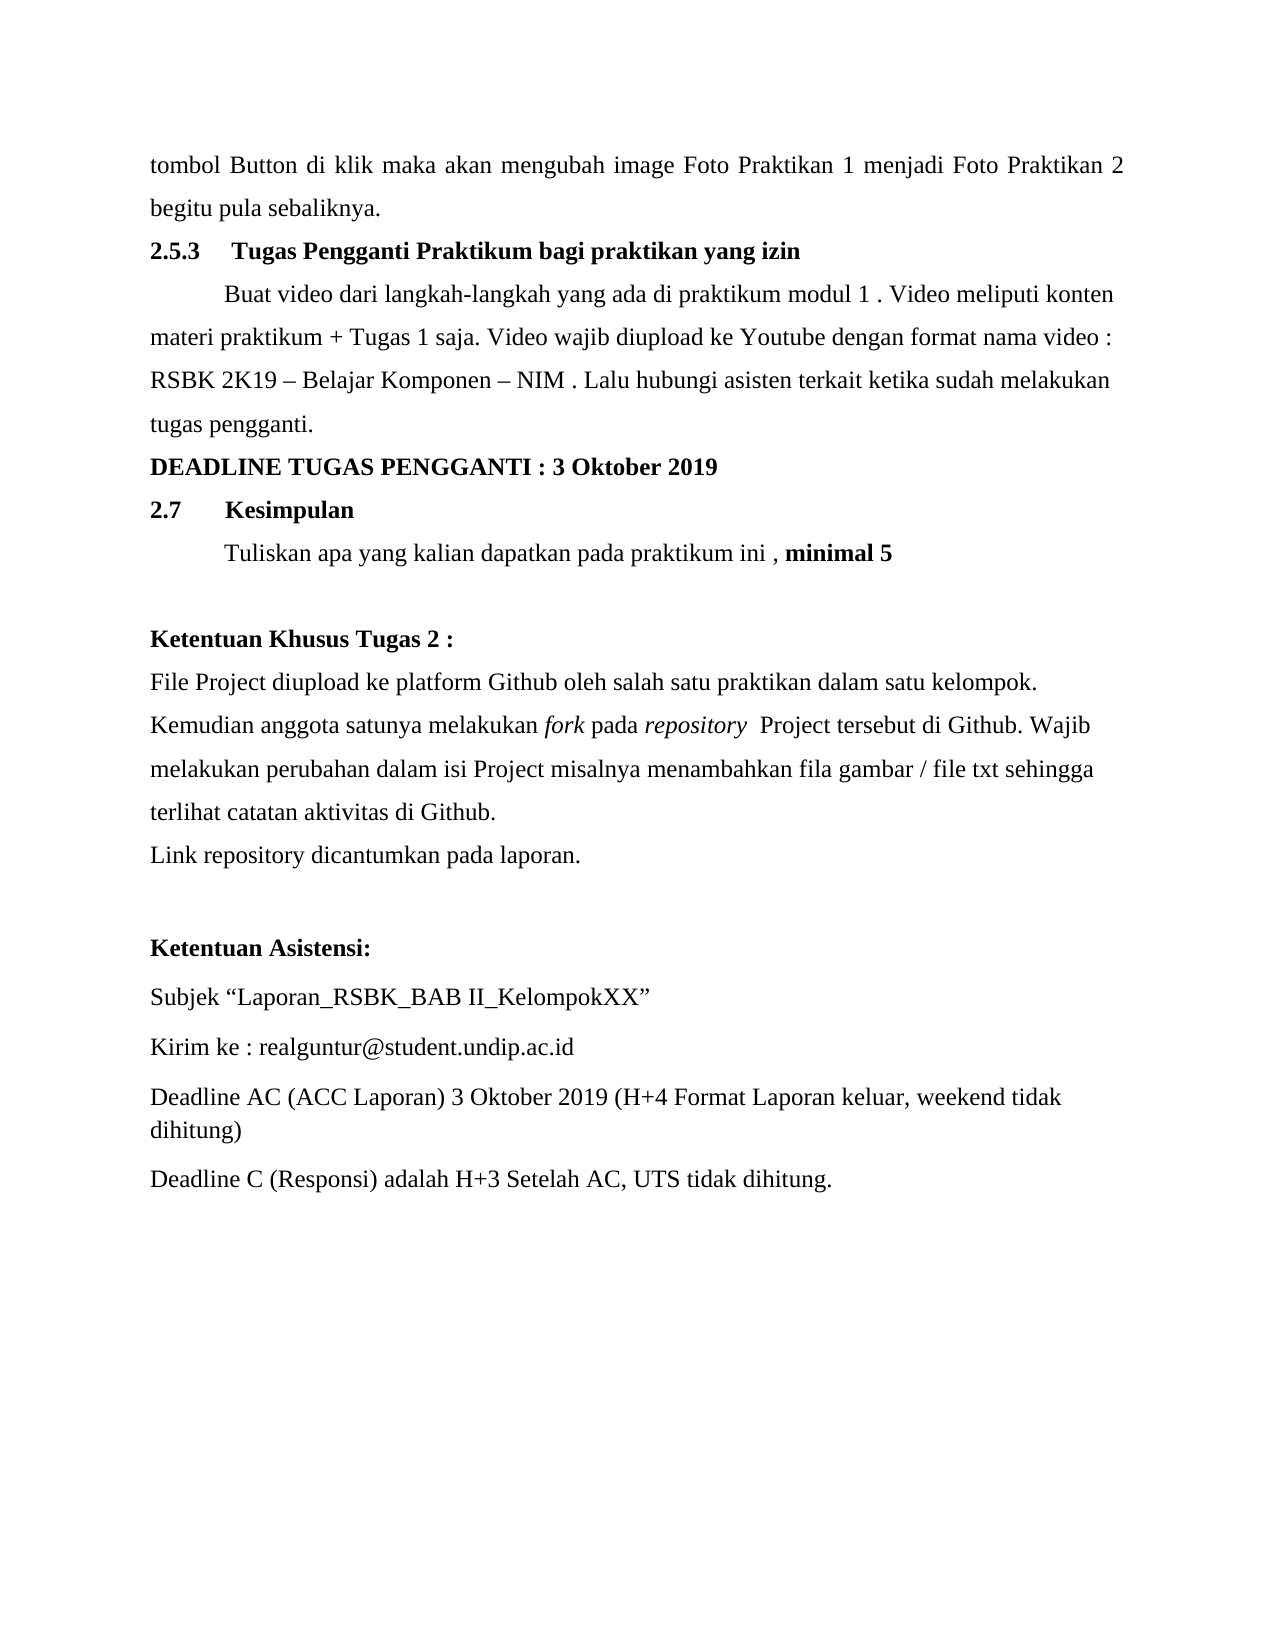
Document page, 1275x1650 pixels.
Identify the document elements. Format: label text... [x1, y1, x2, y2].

text Deadline AC (ACC Laporan) 3 Oktober 2019 (H+4 Format Laporan keluar, weekend tidak dihitung) [150, 1082, 1125, 1144]
text Buat video dari langkah-langkah yang ada di praktikum modul 1 . Video meliputi konten materi praktikum + Tugas 1 saja. Video wajib diupload ke Youtube dengan format nama video : [150, 279, 1125, 351]
text Link repository dicantumkan pada laporan. [150, 840, 1125, 869]
text Deadline C (Responsi) adalah H+3 Setelah AC, UTS tidak dihitung. [150, 1164, 1125, 1193]
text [150, 150, 1125, 222]
text 2.7 Kesimpulan [150, 495, 1125, 524]
text Kirim ke : realguntur@student.undip.ac.id [150, 1032, 1125, 1061]
text File Project diupload ke platform Github oleh salah satu praktikan dalam satu kelompok. Kemudian anggota satunya melakukan fork pada repository Project tersebut di Github. Wajib melakukan perubahan dalam isi Project misalnya menambahkan fila gambar / file txt sehingga terlihat catatan aktivitas di Github. [150, 667, 1125, 826]
text Ketentuan Khusus Tugas 2 : [150, 624, 1125, 653]
text RSBK 2K19 – Belajar Komponen – NIM . Lalu hubungi asisten terkait ketika sudah melakukan tugas pengganti. DEADLINE TUGAS PENGGANTI : 3 Oktober 2019 [150, 366, 1125, 481]
text Tuliskan apa yang kalian dapatkan pada praktikum ini , minimal 5 [224, 538, 1125, 567]
text Subjek “Laporan_RSBK_BAB II_KelompokXX” [150, 982, 1125, 1011]
text 2.5.3 Tugas Pengganti Praktikum bagi praktikan yang izin [150, 236, 1125, 265]
text Ketentuan Asistensi: [150, 933, 1125, 962]
